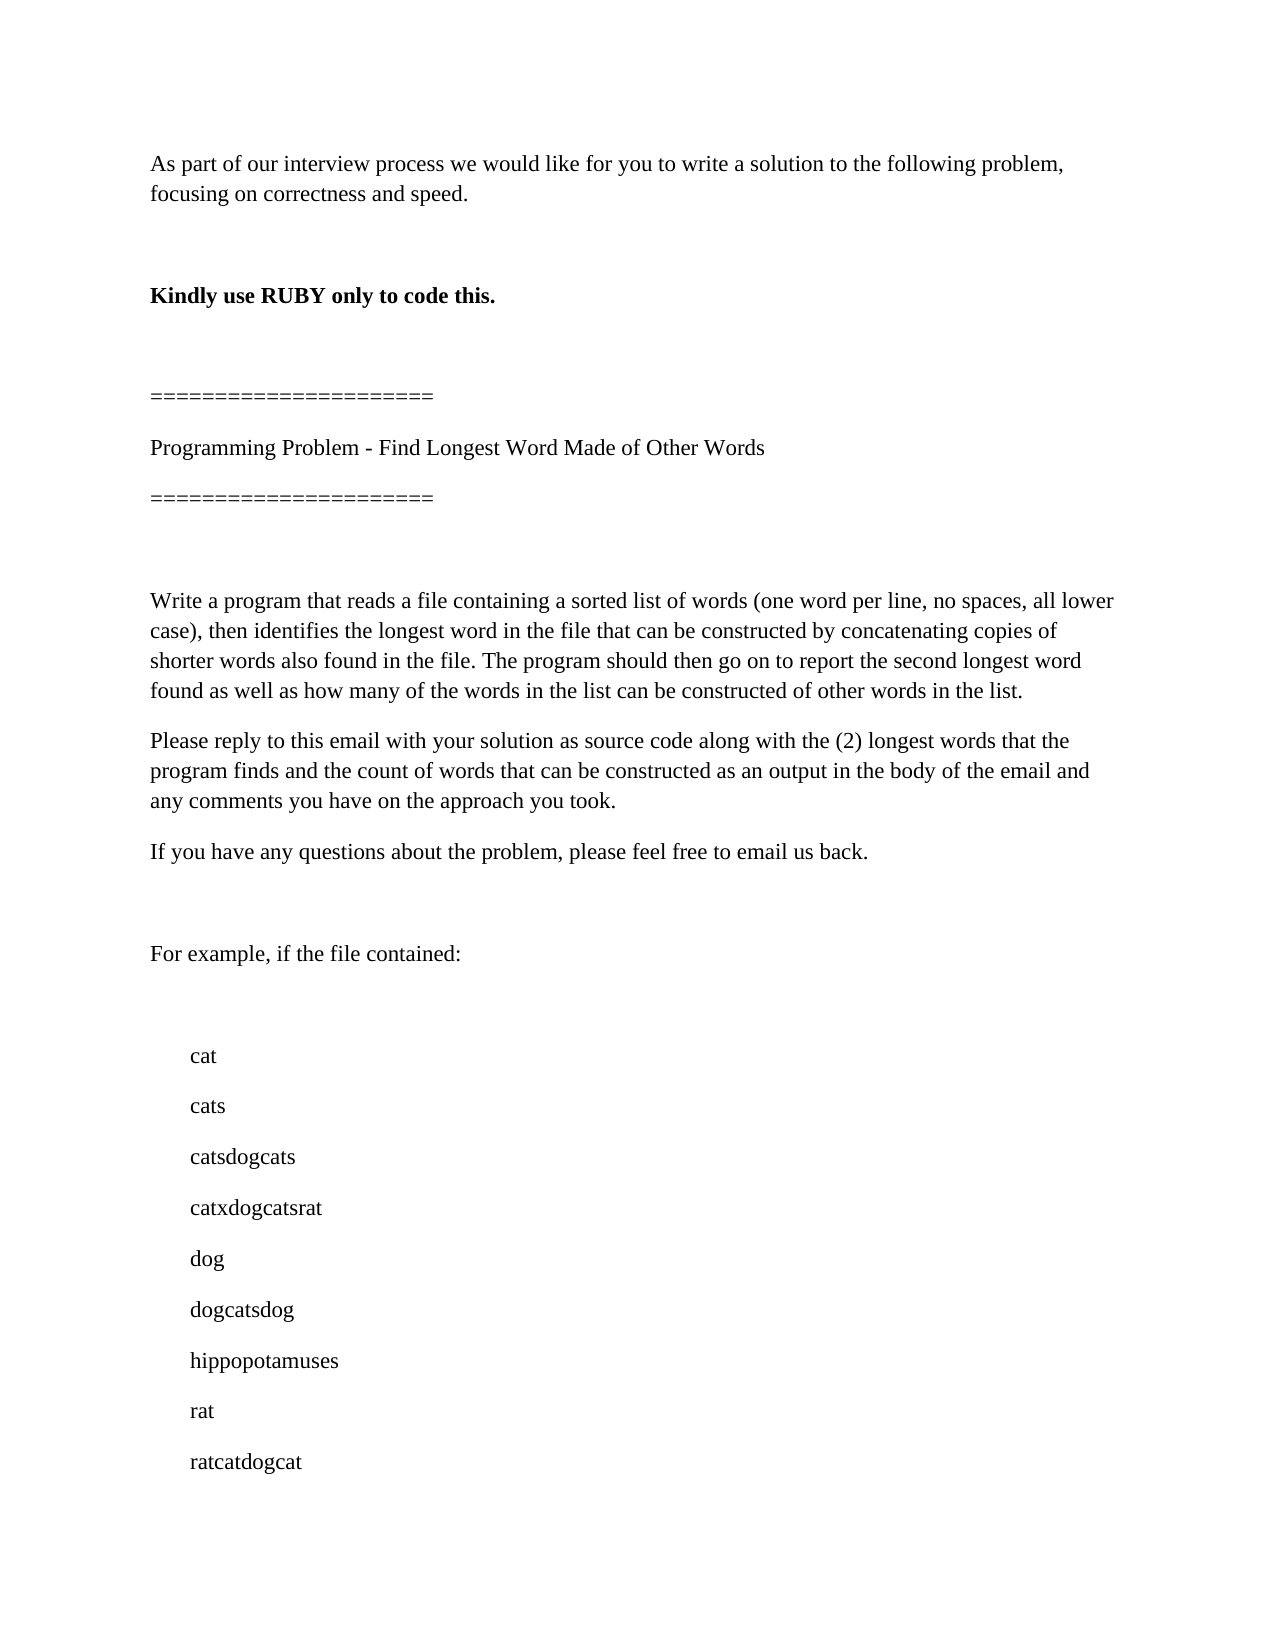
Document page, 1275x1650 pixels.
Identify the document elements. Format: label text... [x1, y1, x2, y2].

text Kindly use RUBY only to code this. [150, 282, 1125, 308]
text ====================== [150, 383, 1125, 410]
text ====================== [150, 485, 1125, 511]
text hippopotamuses [150, 1347, 1125, 1373]
text As part of our interview process we would like for you to write a solution to the following problem, focusing on correctness and speed. [150, 150, 1125, 206]
text Please reply to this email with your solution as source code along with the (2) longest words that the program finds and the count of words that can be constructed as an output in the body of the email and any comments you have on the approach you took. [150, 727, 1125, 814]
text cat [150, 1042, 1125, 1068]
text catxdogcatsrat [150, 1194, 1125, 1221]
text rat [150, 1397, 1125, 1424]
text ratcatdogcat [150, 1448, 1125, 1475]
text Programming Problem - Find Longest Word Made of Other Words [150, 434, 1125, 461]
text If you have any questions about the problem, please feel free to email us back. [150, 838, 1125, 865]
text dog [150, 1245, 1125, 1271]
text Write a program that reads a file containing a sorted list of words (one word per line, no spaces, all lower case), then identifies the longest word in the file that can be constructed by concatenating copies of shorter words also found in the file. The program should then go on to report the second longest word found as well as how many of the words in the list can be constructed of other words in the list. [150, 587, 1125, 703]
text cats [150, 1092, 1125, 1119]
text For example, if the file contained: [150, 940, 1125, 966]
text dogcatsdog [150, 1296, 1125, 1322]
text catsdogcats [150, 1143, 1125, 1170]
